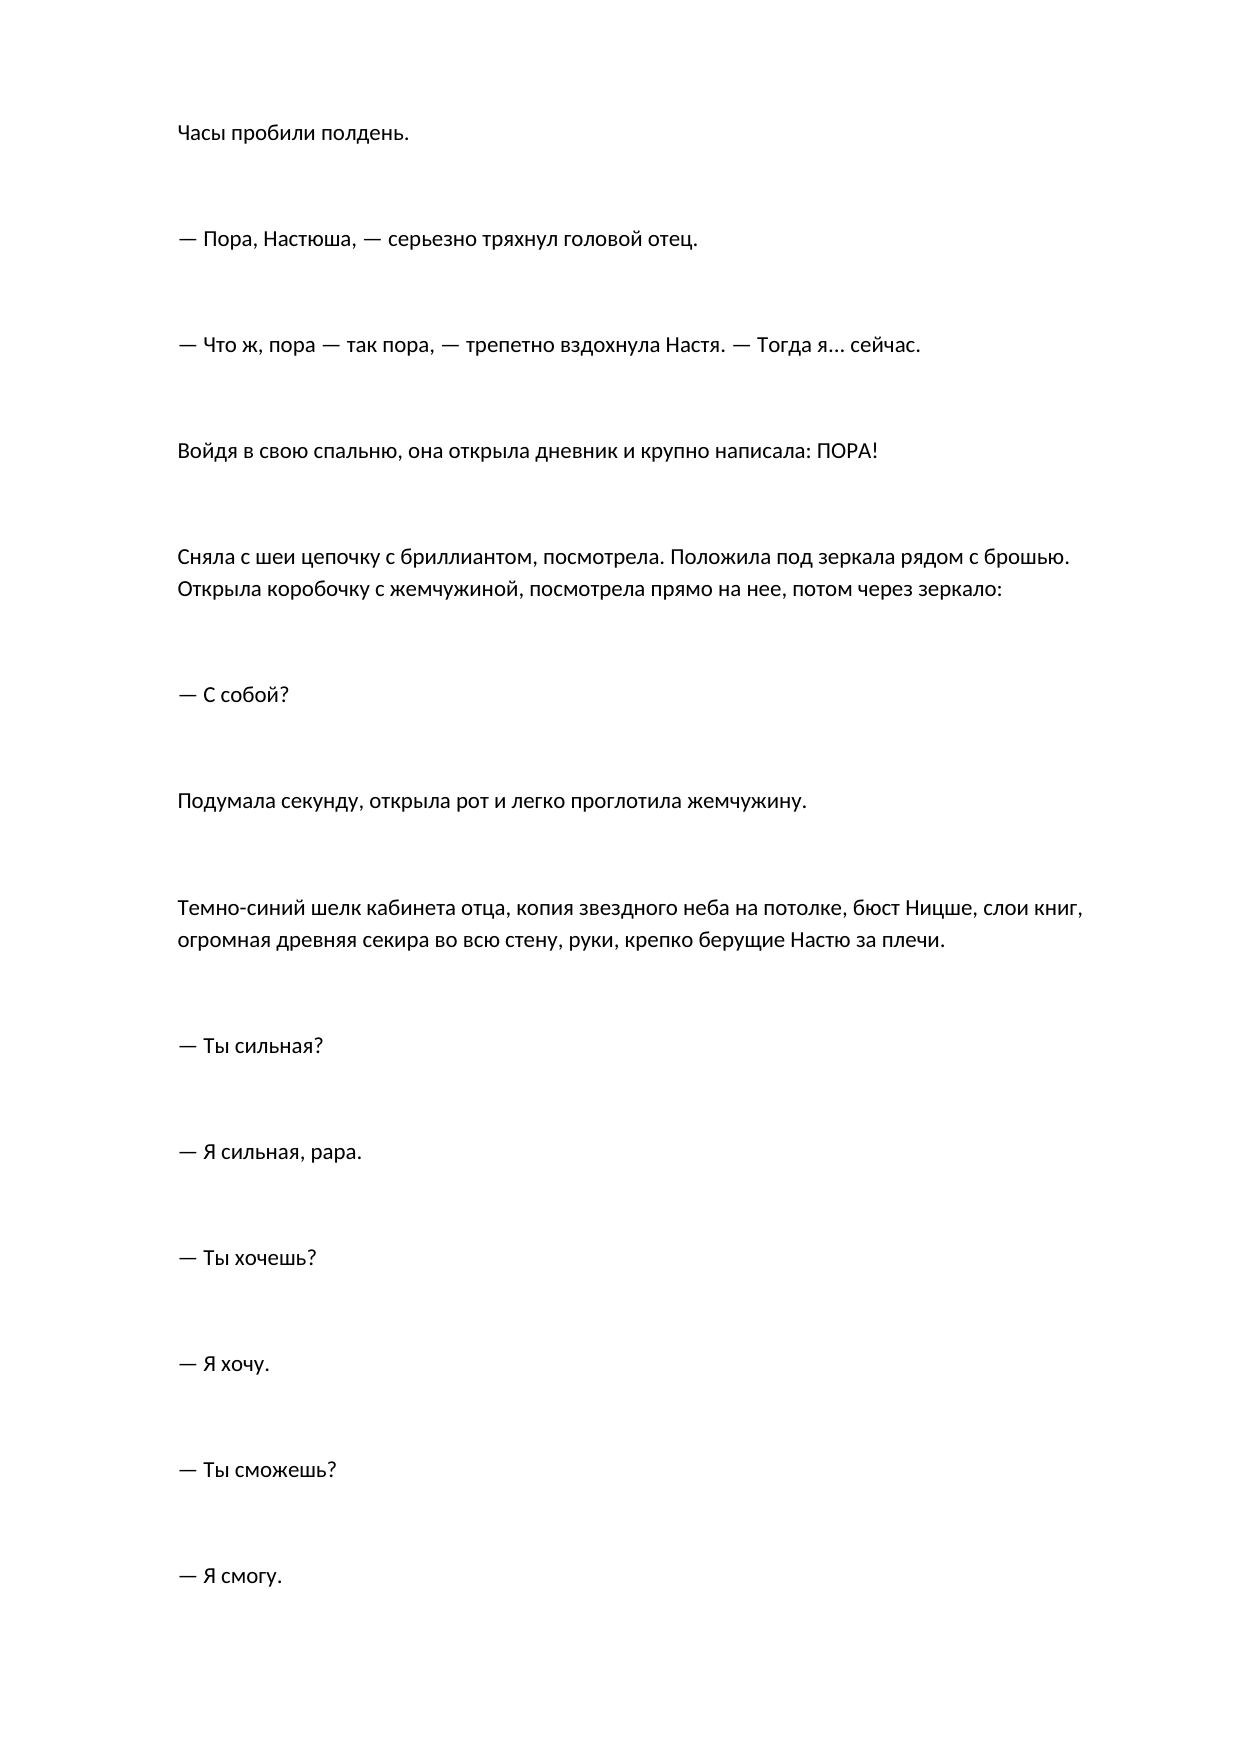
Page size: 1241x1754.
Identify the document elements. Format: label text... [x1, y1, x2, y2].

text Войдя в свою спальню, она открыла дневник и крупно написала: ПОРА! [177, 436, 1152, 464]
text Подумала секунду, открыла рот и легко проглотила жемчужину. [177, 787, 1152, 814]
text — Ты сильная? [177, 1031, 1152, 1059]
text — Я смогу. [177, 1561, 1152, 1589]
text — Я сильная, papa. [177, 1137, 1152, 1165]
text — С собой? [177, 681, 1152, 708]
text — Что ж, пора — так пора, — трепетно вздохнула Настя. — Тогда я... сейчас. [177, 330, 1152, 358]
text Часы пробили полдень. [177, 118, 1152, 146]
text — Ты сможешь? [177, 1455, 1152, 1483]
text Темно-синий шелк кабинета отца, копия звездного неба на потолке, бюст Ницше, слои книг, огромная древняя секира во всю стену, руки, крепко берущие Настю за плечи. [177, 893, 1152, 953]
text — Пора, Настюша, — серьезно тряхнул головой отец. [177, 224, 1152, 252]
text — Я хочу. [177, 1349, 1152, 1377]
text Сняла с шеи цепочку с бриллиантом, посмотрела. Положила под зеркала рядом с брошью. Открыла коробочку с жемчужиной, посмотрела прямо на нее, потом через зеркало: [177, 542, 1152, 602]
text — Ты хочешь? [177, 1243, 1152, 1271]
